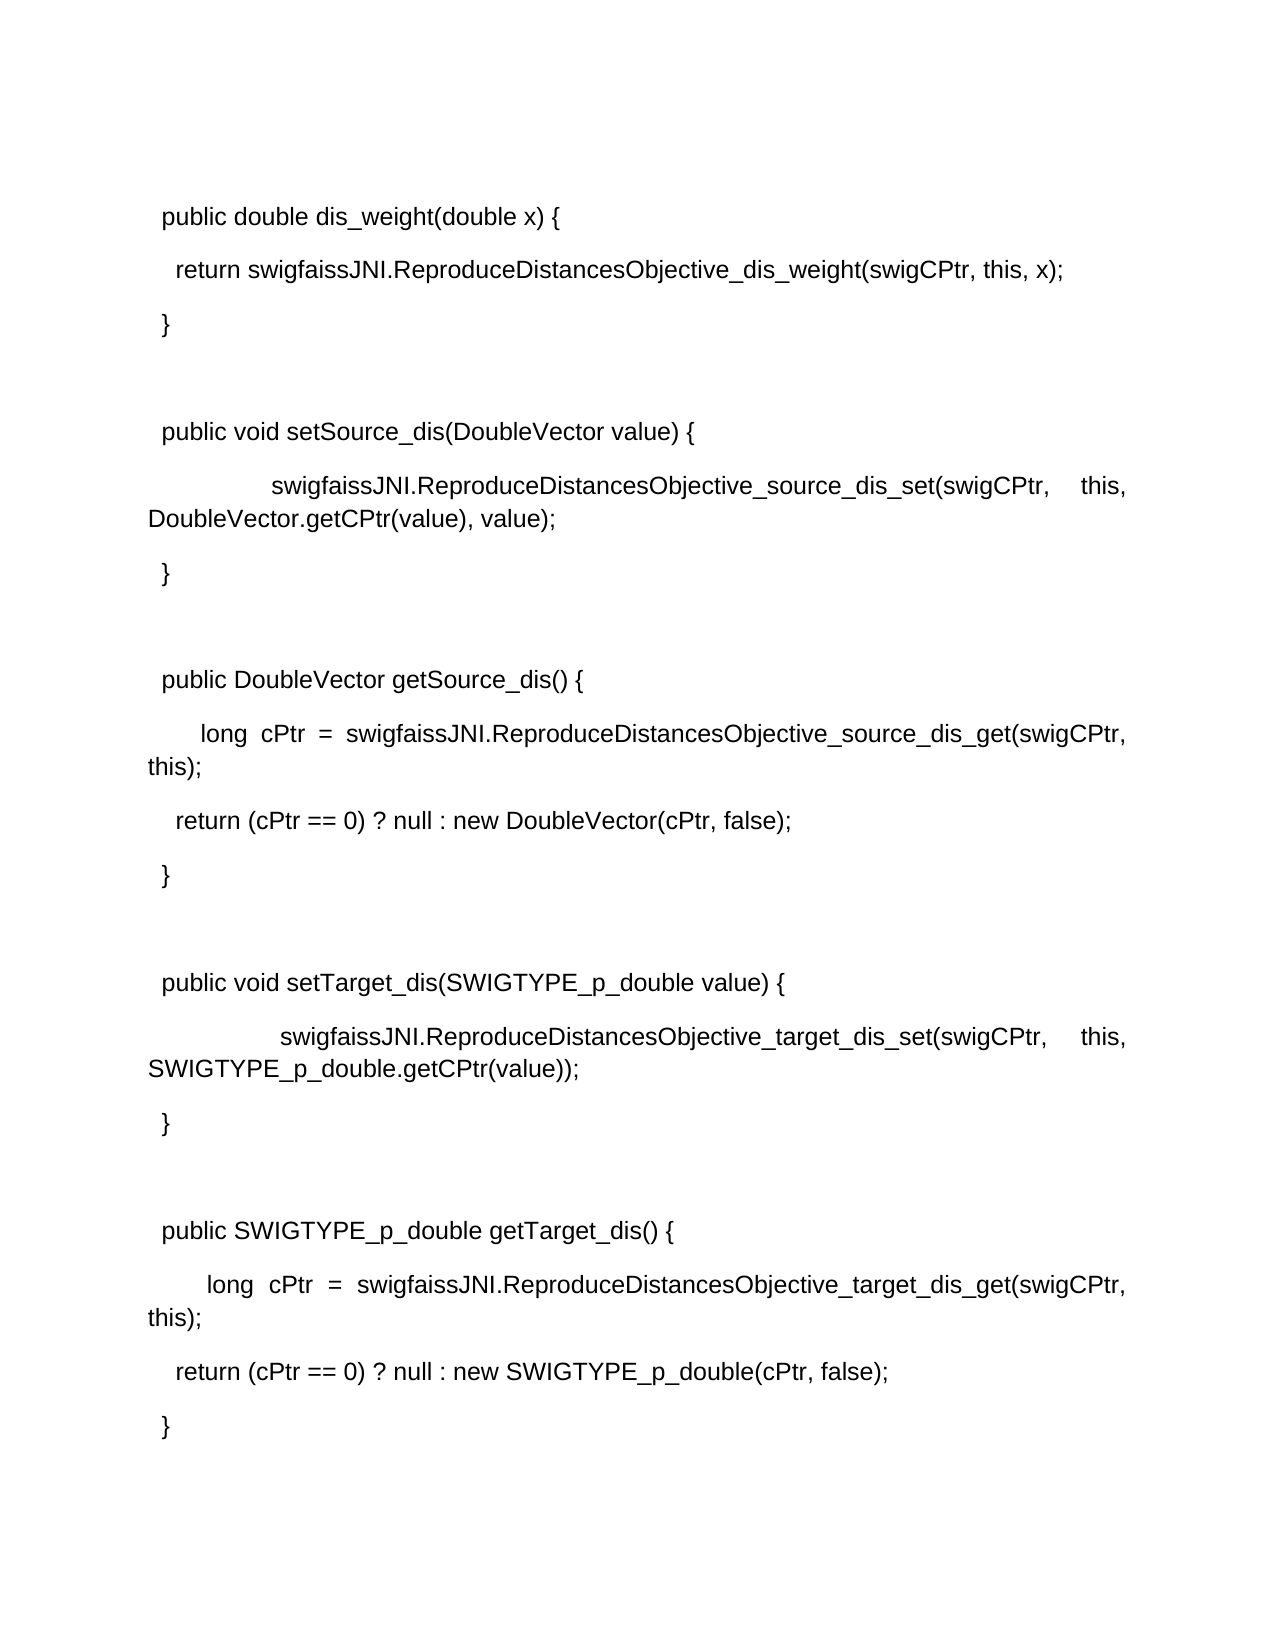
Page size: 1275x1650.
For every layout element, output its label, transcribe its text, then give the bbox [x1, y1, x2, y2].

text public SWIGTYPE_p_double getTarget_dis() { [148, 1216, 1127, 1245]
text } [148, 558, 1127, 586]
text swigfaissJNI.ReproduceDistancesObjective_target_dis_set(swigCPtr, this, SWIGTYPE_p_double.getCPtr(value)); [148, 1021, 1127, 1083]
text public double dis_weight(double x) { [148, 201, 1127, 230]
text } [148, 1411, 1127, 1439]
text } [148, 309, 1127, 338]
text long cPtr = swigfaissJNI.ReproduceDistancesObjective_target_dis_get(swigCPtr, this); [148, 1270, 1127, 1332]
text swigfaissJNI.ReproduceDistancesObjective_source_dis_set(swigCPtr, this, DoubleVector.getCPtr(value), value); [148, 471, 1127, 532]
text public void setTarget_dis(SWIGTYPE_p_double value) { [148, 968, 1127, 996]
text long cPtr = swigfaissJNI.ReproduceDistancesObjective_source_dis_get(swigCPtr, this); [148, 719, 1127, 781]
text return swigfaissJNI.ReproduceDistancesObjective_dis_weight(swigCPtr, this, x); [148, 255, 1127, 284]
text return (cPtr == 0) ? null : new DoubleVector(cPtr, false); [148, 806, 1127, 835]
text public void setSource_dis(DoubleVector value) { [148, 417, 1127, 446]
text return (cPtr == 0) ? null : new SWIGTYPE_p_double(cPtr, false); [148, 1357, 1127, 1386]
text } [148, 1108, 1127, 1137]
text } [148, 860, 1127, 889]
text public DoubleVector getSource_dis() { [148, 665, 1127, 694]
